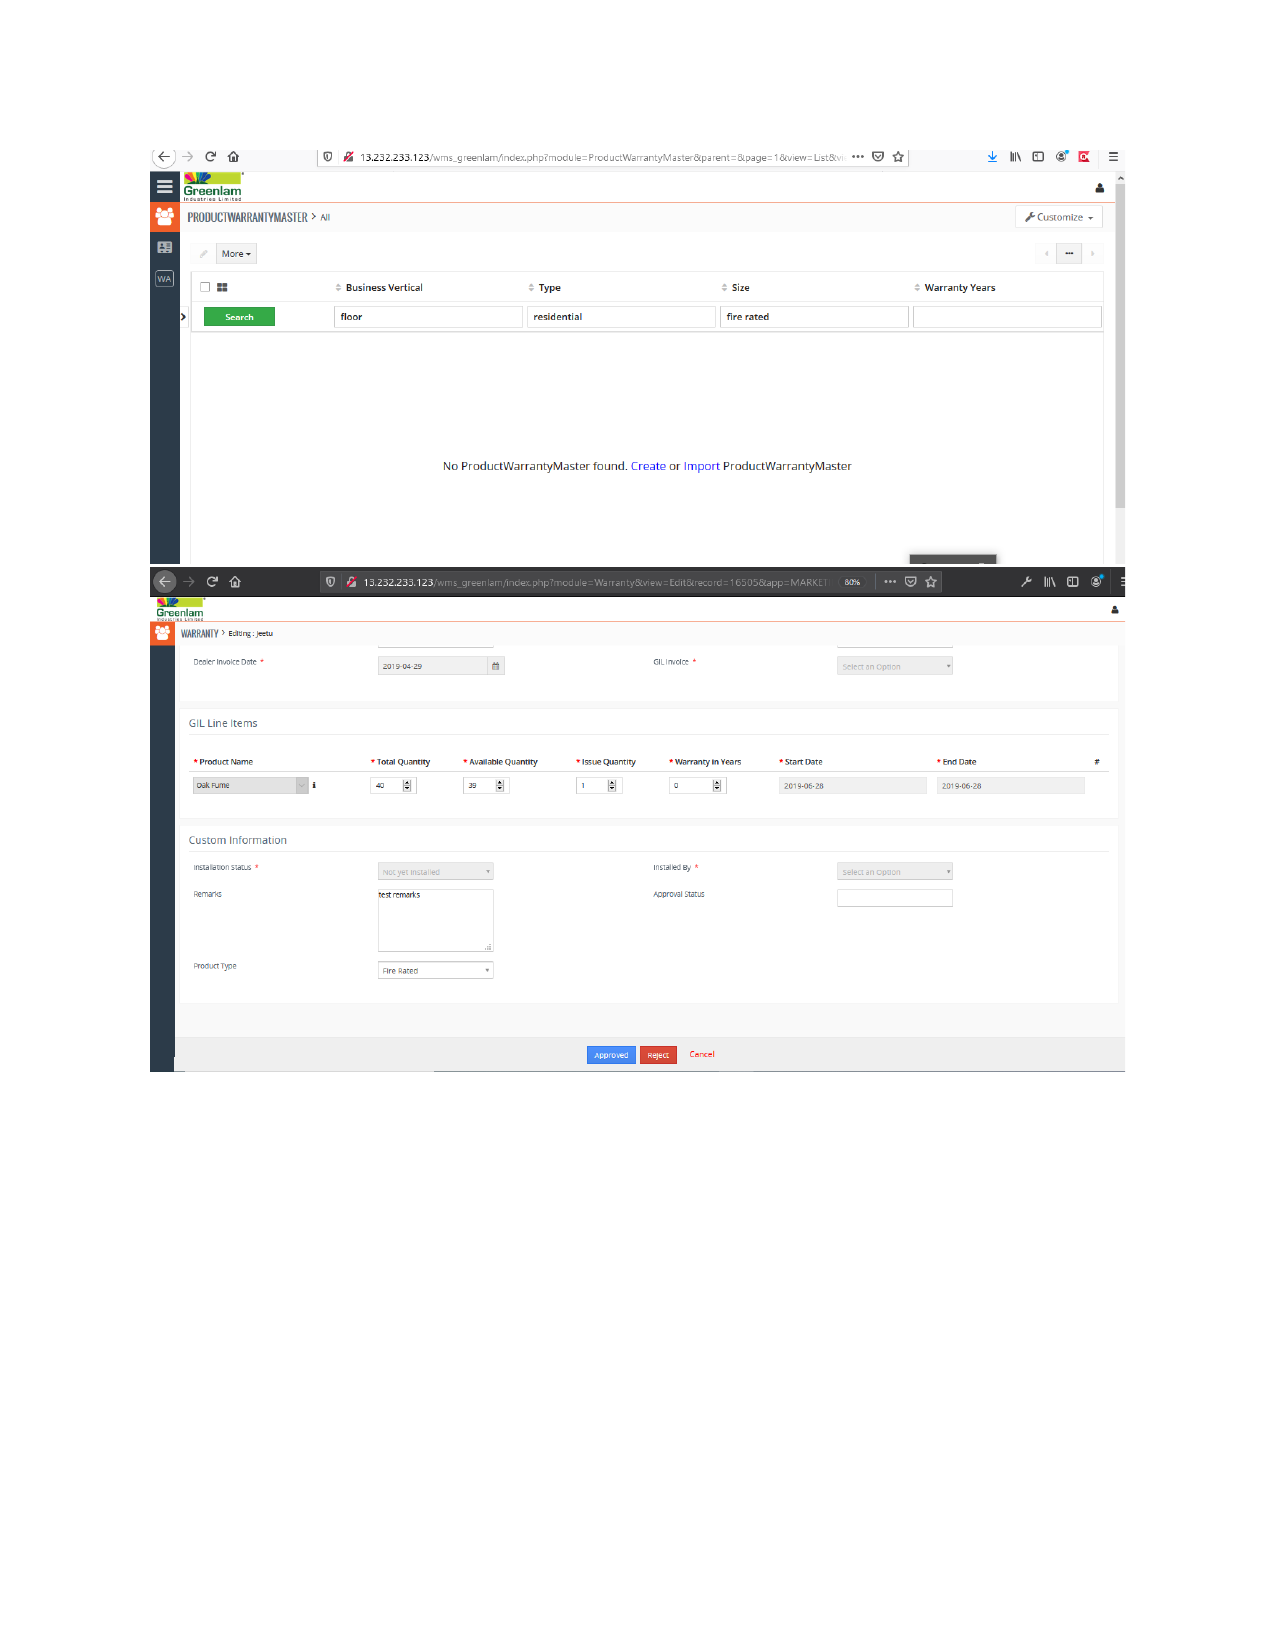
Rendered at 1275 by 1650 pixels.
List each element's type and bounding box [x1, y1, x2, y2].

picture [150, 150, 1125, 564]
picture [150, 567, 1125, 1072]
